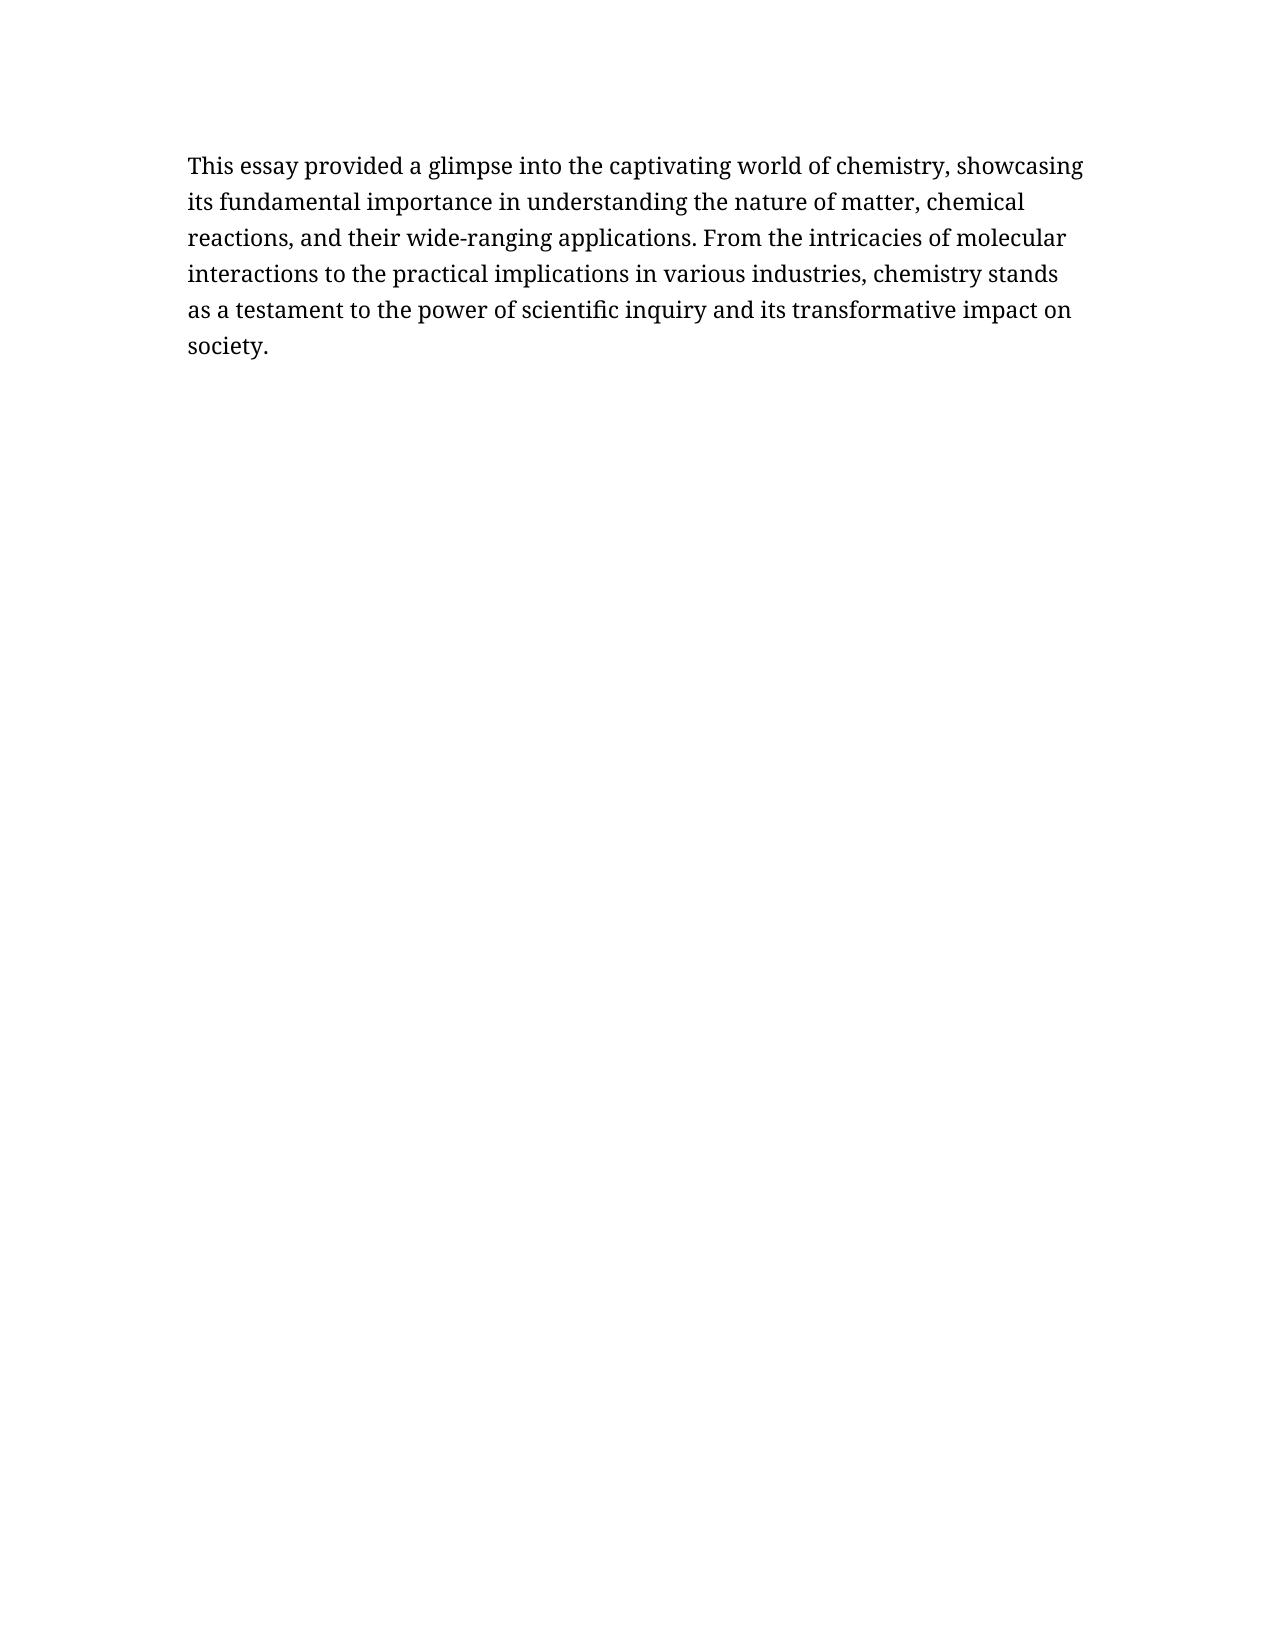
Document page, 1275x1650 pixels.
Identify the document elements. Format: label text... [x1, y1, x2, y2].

text This essay provided a glimpse into the captivating world of chemistry, showcasing its fundamental importance in understanding the nature of matter, chemical reactions, and their wide-ranging applications. From the intricacies of molecular interactions to the practical implications in various industries, chemistry stands as a testament to the power of scientific inquiry and its transformative impact on society. [187, 150, 1087, 361]
